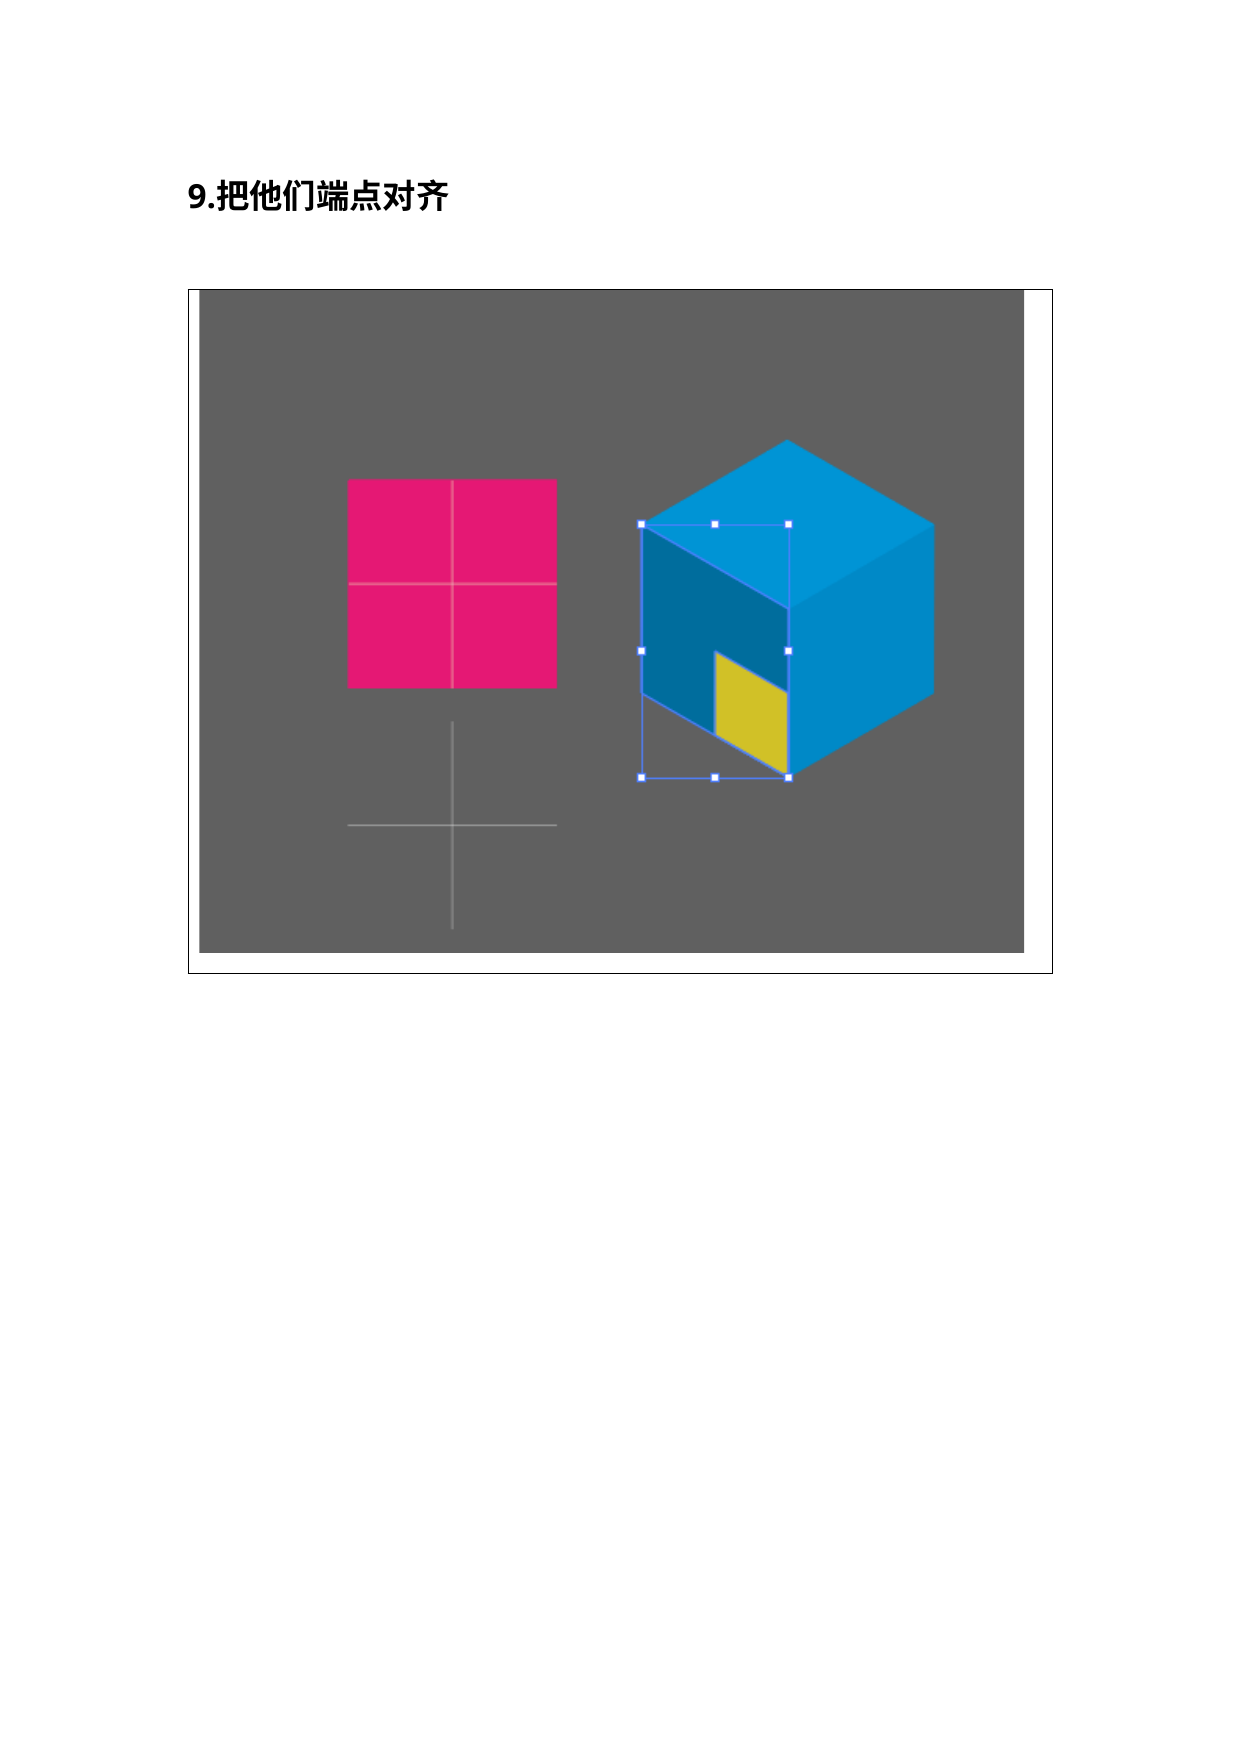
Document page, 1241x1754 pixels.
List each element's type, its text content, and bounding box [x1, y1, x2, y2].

subtitle 9.把他们端点对齐 [187, 162, 1053, 227]
table_header [189, 290, 1052, 973]
picture [199, 290, 1025, 953]
